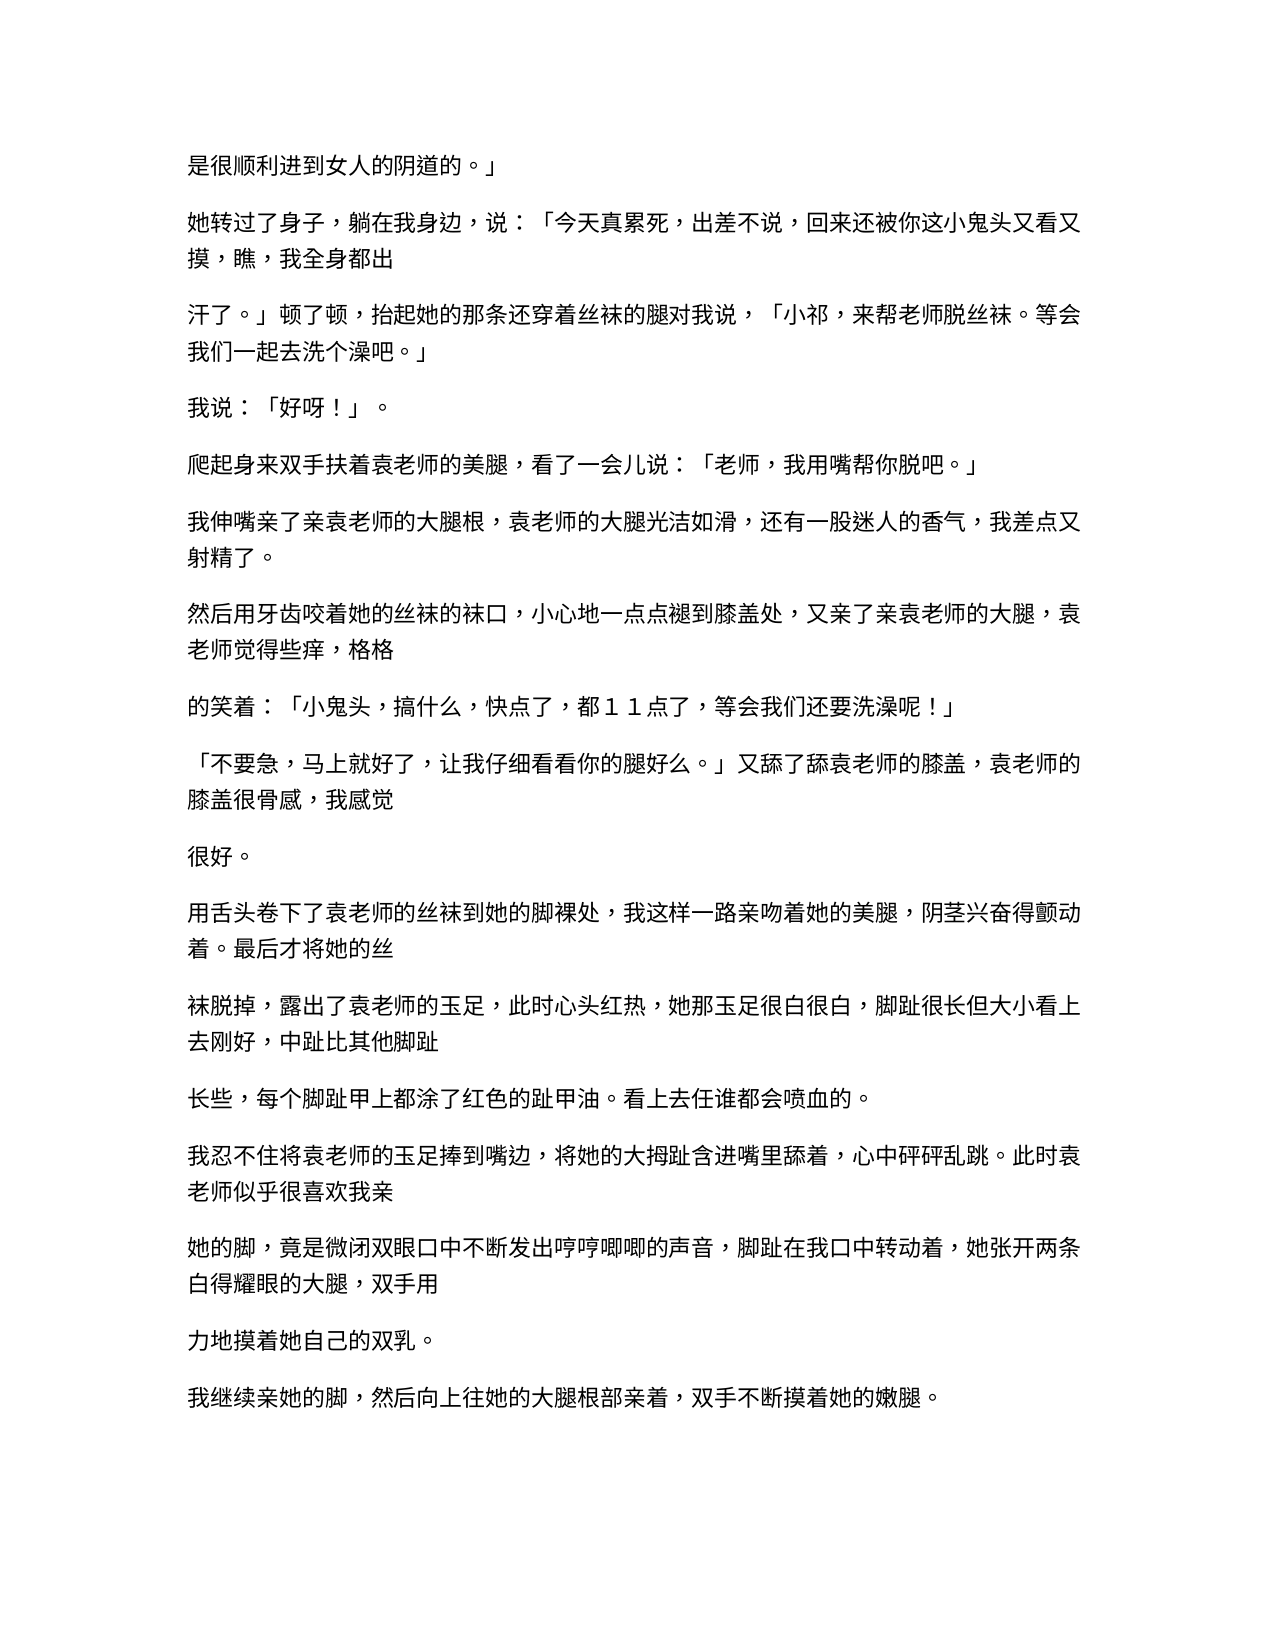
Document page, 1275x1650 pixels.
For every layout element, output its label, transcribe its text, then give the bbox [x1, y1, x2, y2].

text 袜脱掉，露出了袁老师的玉足，此时心头红热，她那玉足很白很白，脚趾很长但大小看上去刚好，中趾比其他脚趾 [187, 990, 1087, 1057]
text 的笑着：「小鬼头，搞什么，快点了，都１１点了，等会我们还要洗澡呢！」 [187, 691, 1087, 722]
text 很好。 [187, 841, 1087, 872]
text 爬起身来双手扶着袁老师的美腿，看了一会儿说：「老师，我用嘴帮你脱吧。」 [187, 449, 1087, 480]
text 力地摸着她自己的双乳。 [187, 1325, 1087, 1356]
text 我说：「好呀！」。 [187, 392, 1087, 423]
text 我忍不住将袁老师的玉足捧到嘴边，将她的大拇趾含进嘴里舔着，心中砰砰乱跳。此时袁老师似乎很喜欢我亲 [187, 1139, 1087, 1207]
text 用舌头卷下了袁老师的丝袜到她的脚裸处，我这样一路亲吻着她的美腿，阴茎兴奋得颤动着。最后才将她的丝 [187, 897, 1087, 964]
text 长些，每个脚趾甲上都涂了红色的趾甲油。看上去任谁都会喷血的。 [187, 1083, 1087, 1114]
text 汗了。」顿了顿，抬起她的那条还穿着丝袜的腿对我说，「小祁，来帮老师脱丝袜。等会我们一起去洗个澡吧。」 [187, 299, 1087, 367]
text 我伸嘴亲了亲袁老师的大腿根，袁老师的大腿光洁如滑，还有一股迷人的香气，我差点又射精了。 [187, 506, 1087, 573]
text 是很顺利进到女人的阴道的。」 [187, 150, 1087, 181]
text 「不要急，马上就好了，让我仔细看看你的腿好么。」又舔了舔袁老师的膝盖，袁老师的膝盖很骨感，我感觉 [187, 748, 1087, 815]
text 然后用牙齿咬着她的丝袜的袜口，小心地一点点褪到膝盖处，又亲了亲袁老师的大腿，袁老师觉得些痒，格格 [187, 598, 1087, 666]
text 她的脚，竟是微闭双眼口中不断发出哼哼唧唧的声音，脚趾在我口中转动着，她张开两条白得耀眼的大腿，双手用 [187, 1232, 1087, 1299]
text 我继续亲她的脚，然后向上往她的大腿根部亲着，双手不断摸着她的嫩腿。 [187, 1382, 1087, 1413]
text 她转过了身子，躺在我身边，说：「今天真累死，出差不说，回来还被你这小鬼头又看又摸，瞧，我全身都出 [187, 207, 1087, 274]
